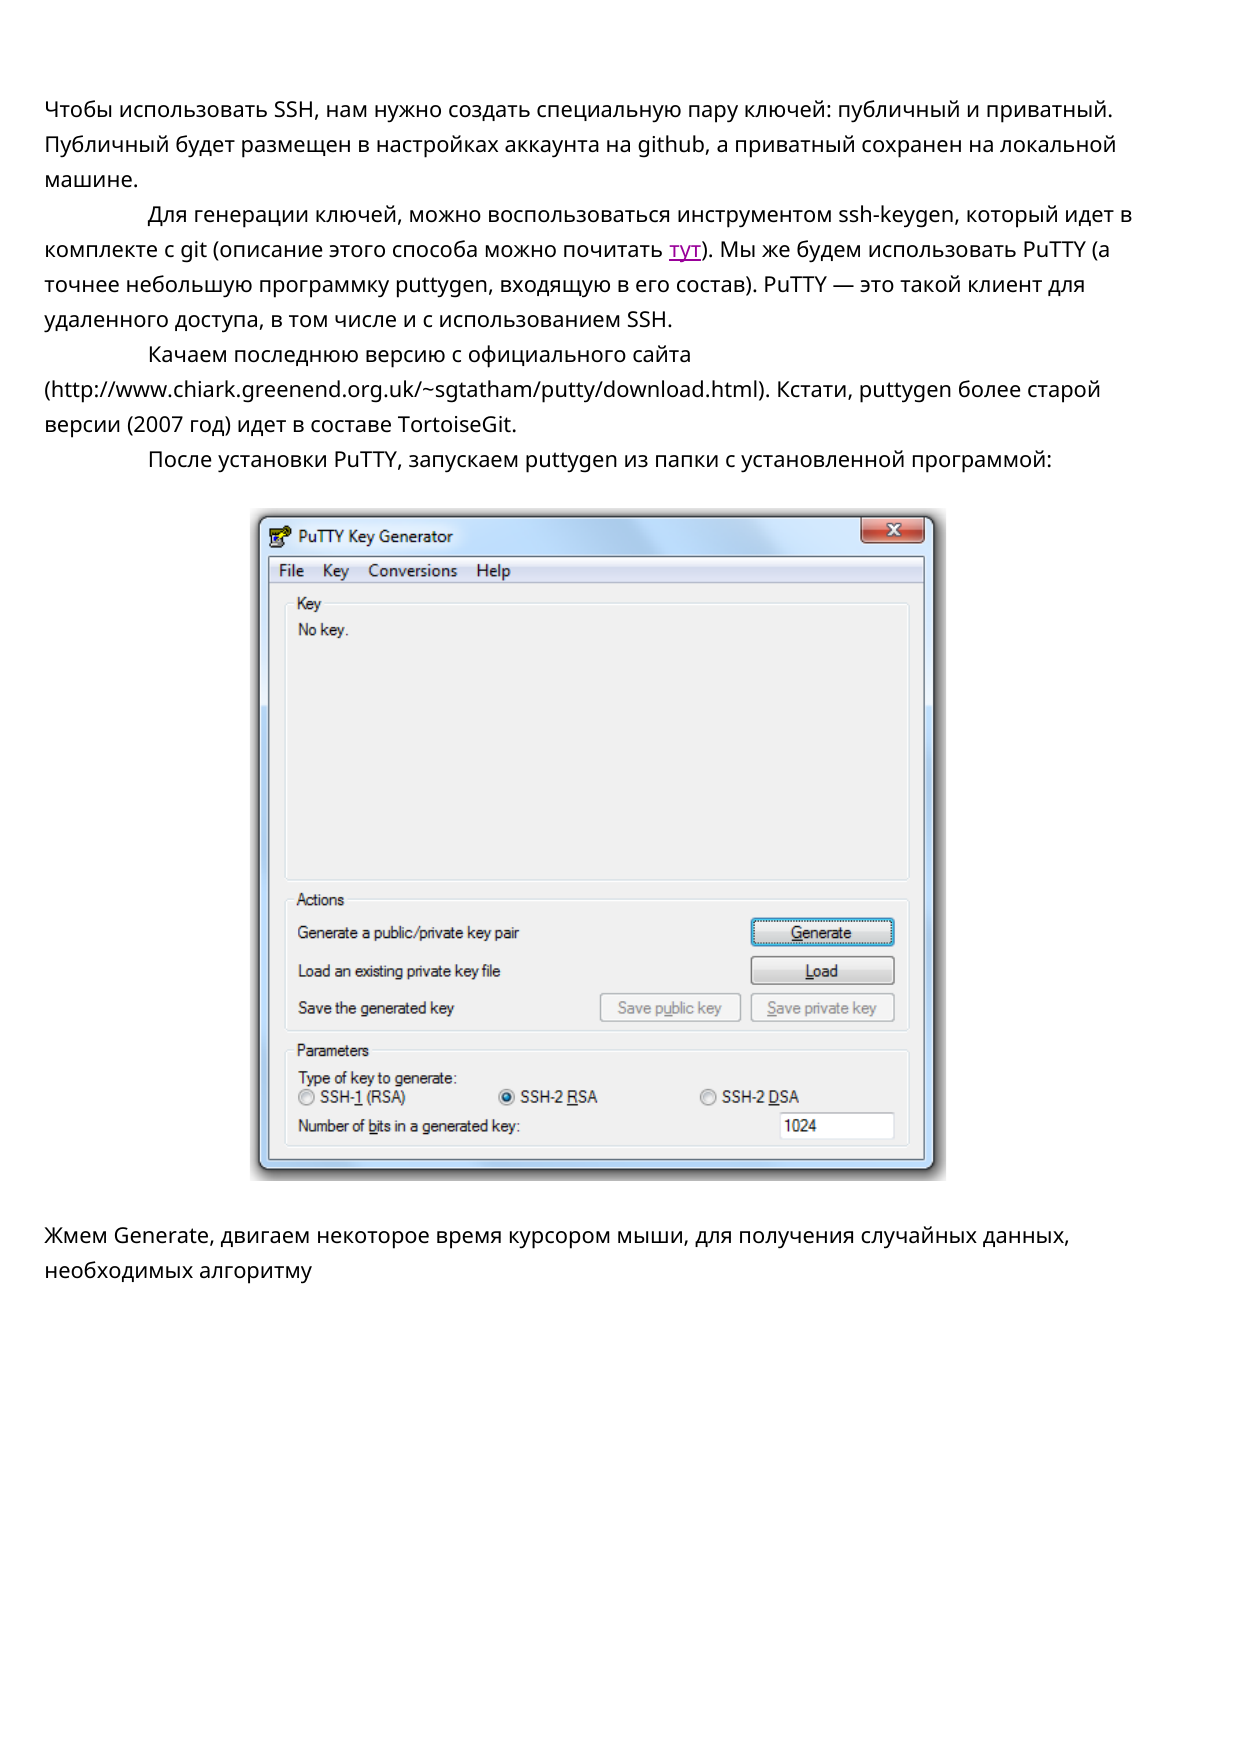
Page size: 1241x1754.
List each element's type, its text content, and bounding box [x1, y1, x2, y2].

text После установки PuTTY, запускаем puttygen из папки с установленной программой: [44, 438, 1152, 473]
text Для генерации ключей, можно воспользоваться инструментом ssh-keygen, который идет в комплекте с git (описание этого способа можно почитать тут). Мы же будем использовать PuTTY (а точнее небольшую программку puttygen, входящую в его состав). PuTTY — это такой клиент для удаленного доступа, в том числе и с использованием SSH. [44, 193, 1152, 333]
text Качаем последнюю версию с официального сайта (http://www.chiark.greenend.org.uk/~sgtatham/putty/download.html). Кстати, puttygen более старой версии (2007 год) идет в составе TortoiseGit. [44, 333, 1152, 438]
text Жмем Generate, двигаем некоторое время курсором мыши, для получения случайных данных, необходимых алгоритму [44, 1215, 1152, 1285]
picture [249, 508, 947, 1181]
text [44, 88, 1152, 193]
